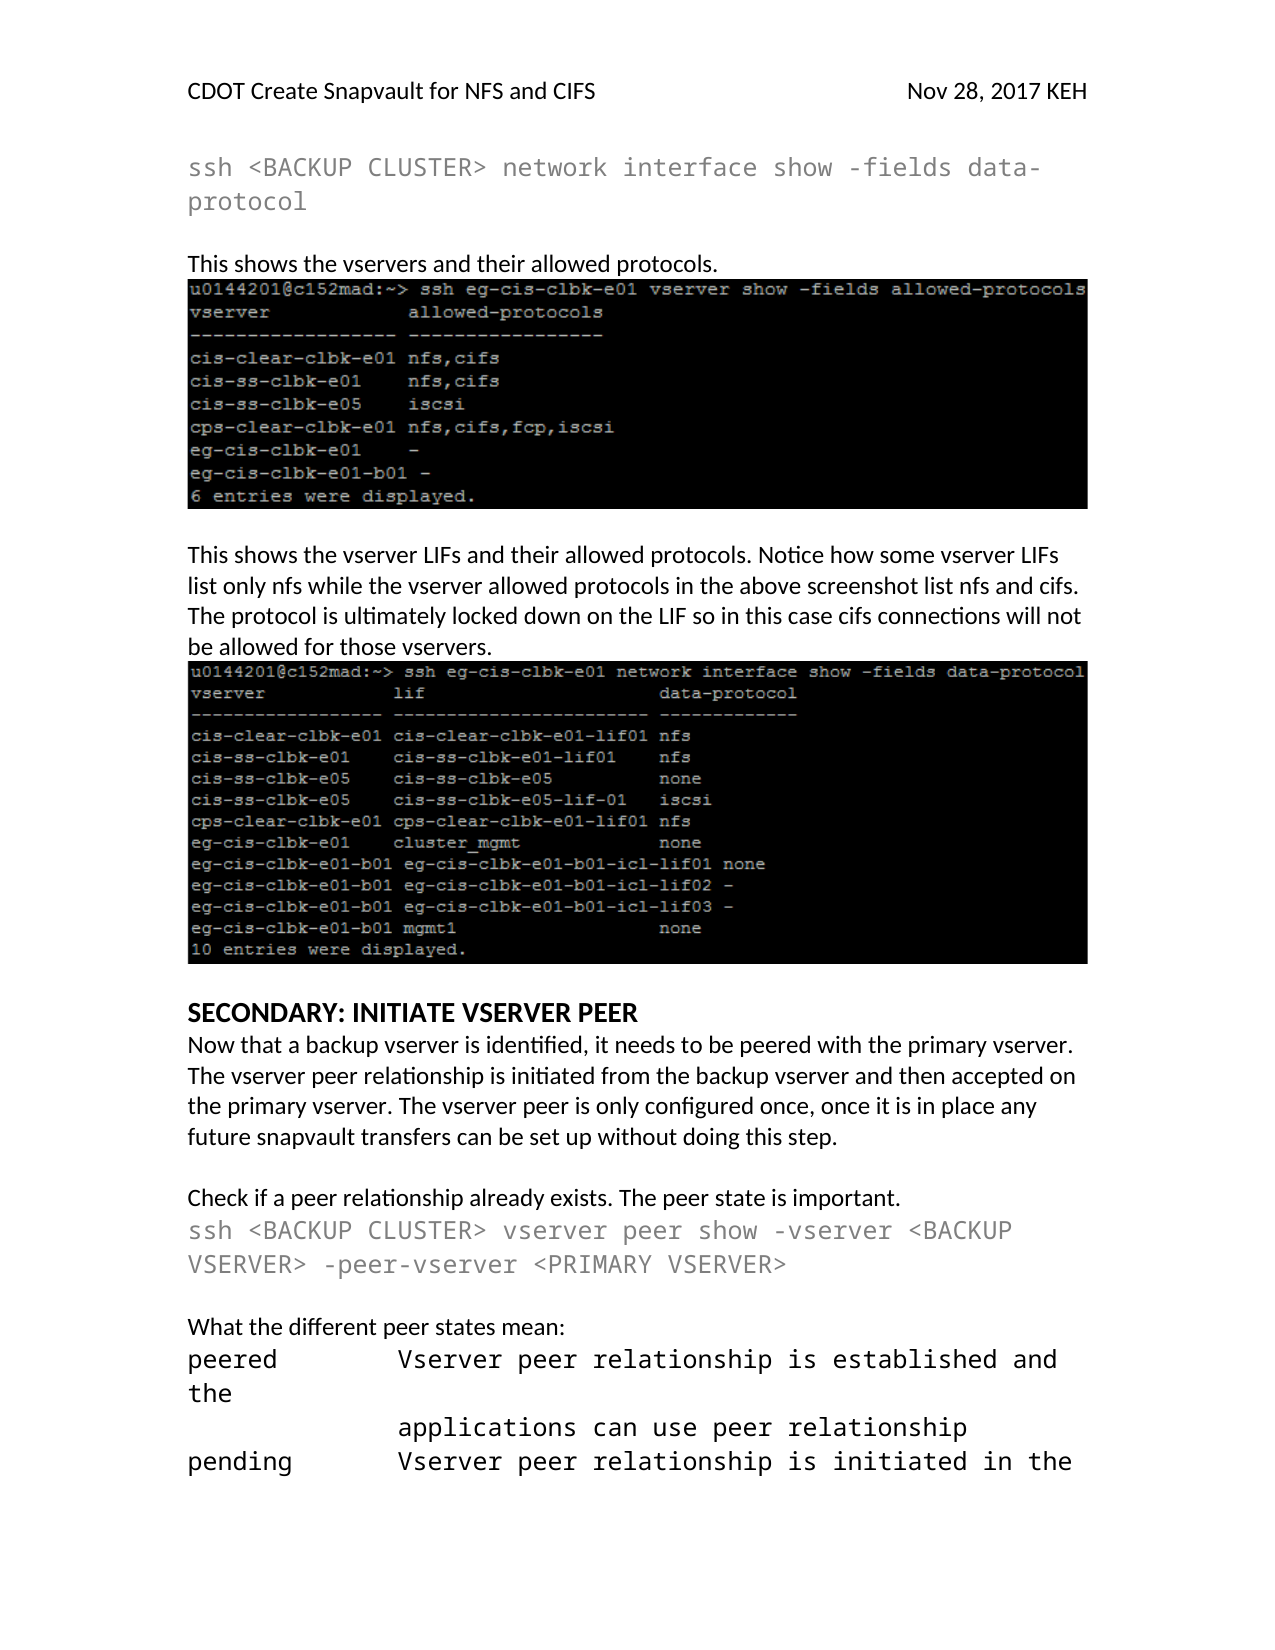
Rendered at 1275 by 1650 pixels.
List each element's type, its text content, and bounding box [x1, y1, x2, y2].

text SECONDARY: INITIATE VSERVER PEER [187, 994, 1087, 1029]
text ssh <BACKUP CLUSTER> vserver peer show -vserver <BACKUP VSERVER> -peer-vserver <PRIMARY VSERVER> [187, 1212, 1087, 1281]
text applications can use peer relationship [187, 1410, 1087, 1444]
text This shows the vserver LIFs and their allowed protocols. Notice how some vserver LIFs list only nfs while the vserver allowed protocols in the above screenshot list nfs and cifs. The protocol is ultimately locked down on the LIF so in this case cifs connections will not be allowed for those vservers. [187, 539, 1087, 661]
text This shows the vservers and their allowed protocols. [187, 249, 1087, 279]
text pending Vserver peer relationship is initiated in the [187, 1444, 1087, 1478]
picture [187, 279, 1088, 509]
text Now that a backup vserver is identified, it needs to be peered with the primary vserver. The vserver peer relationship is initiated from the backup vserver and then accepted on the primary vserver. The vserver peer is only configured once, once it is in place any future snapvault transfers can be set up without doing this step. [187, 1029, 1087, 1151]
text ssh <BACKUP CLUSTER> network interface show -fields data-protocol [187, 150, 1087, 218]
picture [187, 661, 1088, 964]
text Check if a peer relationship already exists. The peer state is important. [187, 1182, 1087, 1212]
text What the different peer states mean: [187, 1311, 1087, 1342]
text peered Vserver peer relationship is established and the [187, 1342, 1087, 1410]
